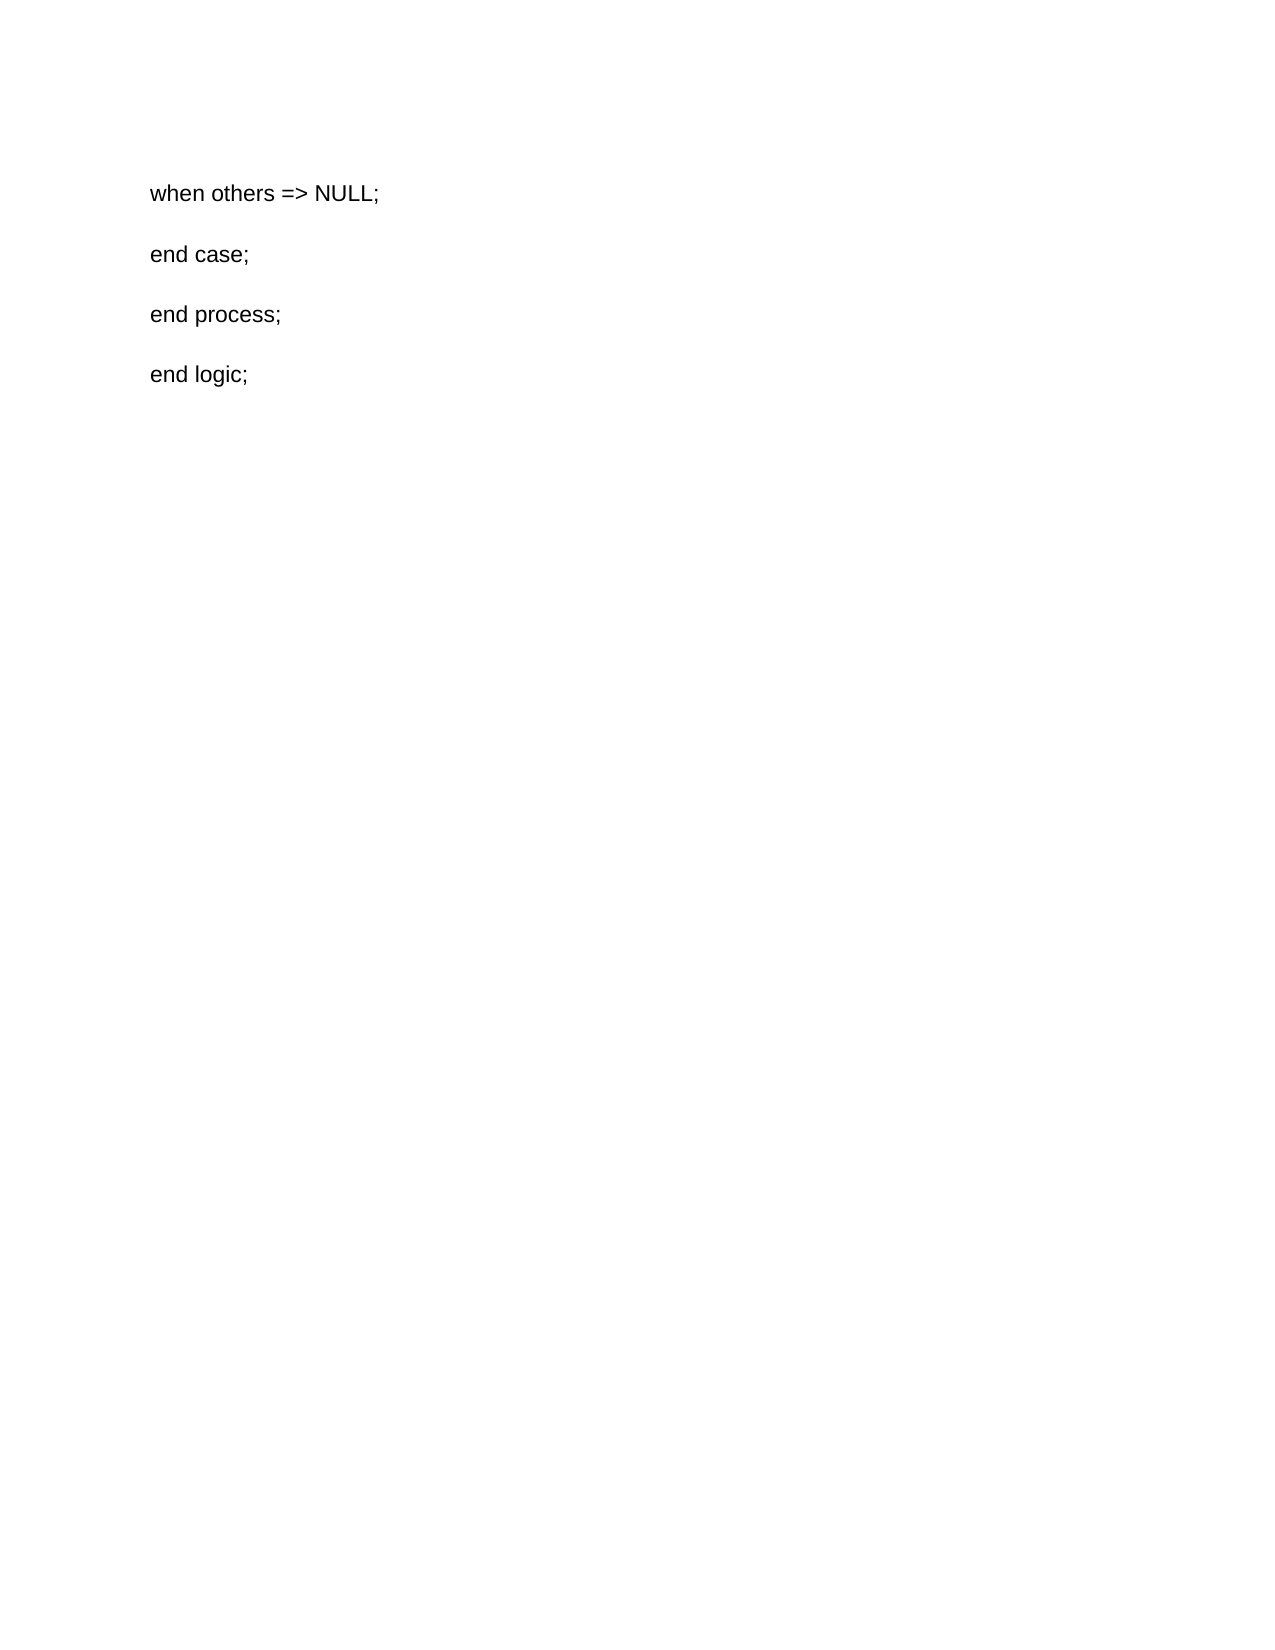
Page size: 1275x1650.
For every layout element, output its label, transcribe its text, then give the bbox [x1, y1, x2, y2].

text when others => NULL; [150, 180, 1125, 207]
text end process; [150, 301, 1125, 327]
text end logic; [150, 361, 1125, 388]
text end case; [150, 241, 1125, 267]
